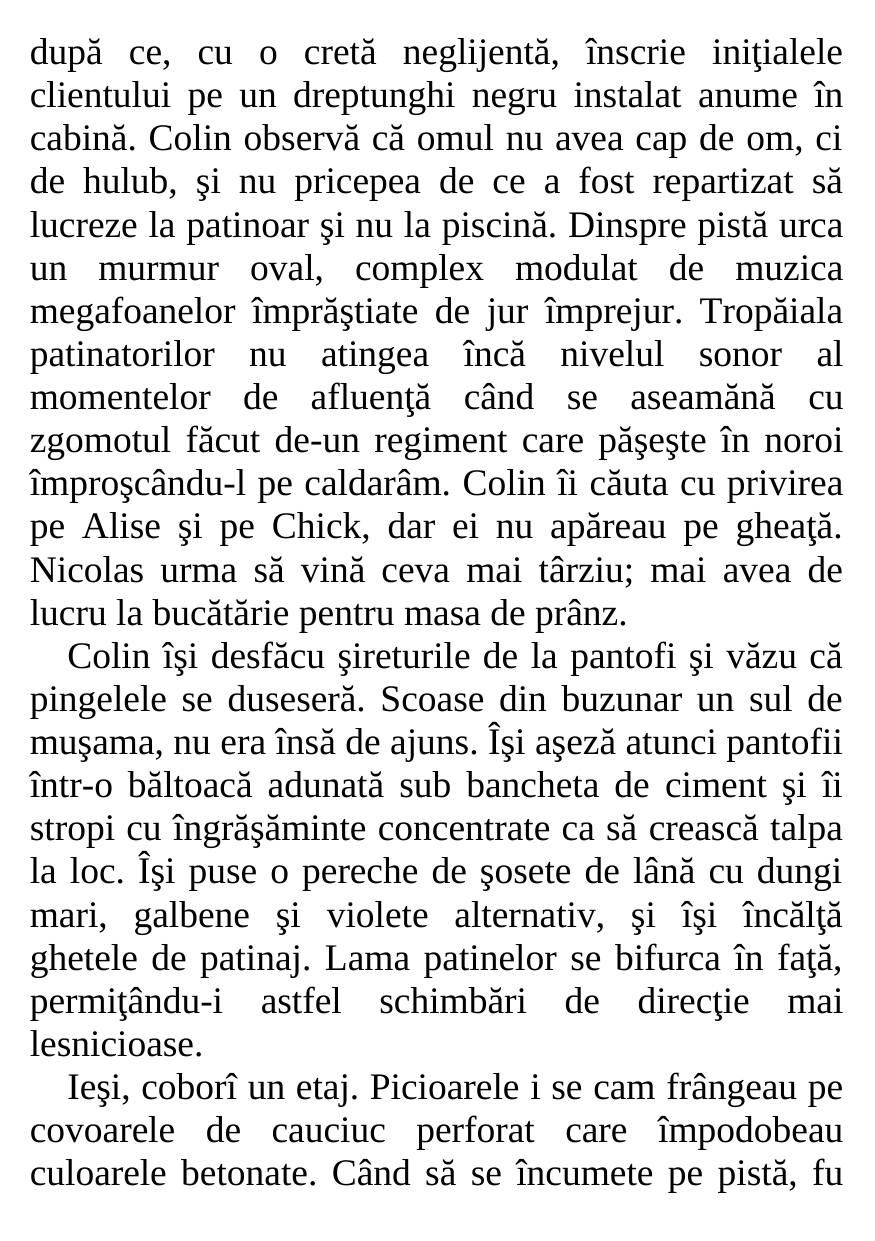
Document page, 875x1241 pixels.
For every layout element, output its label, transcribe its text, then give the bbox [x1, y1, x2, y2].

text Colin îşi desfăcu şireturile de la pantofi şi văzu că pingelele se duseseră. Scoase din buzunar un sul de muşama, nu era însă de ajuns. Îşi aşeză atunci pantofii într-o băltoacă adunată sub bancheta de ciment şi îi stropi cu îngrăşăminte concentrate ca să crească talpa la loc. Îşi puse o pereche de şosete de lână cu dungi mari, galbene şi violete alternativ, şi îşi încălţă ghetele de patinaj. Lama patinelor se bifurca în faţă, permiţându-i astfel schimbări de direcţie mai lesnicioase. [29, 633, 844, 1064]
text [29, 1064, 844, 1194]
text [29, 29, 844, 633]
